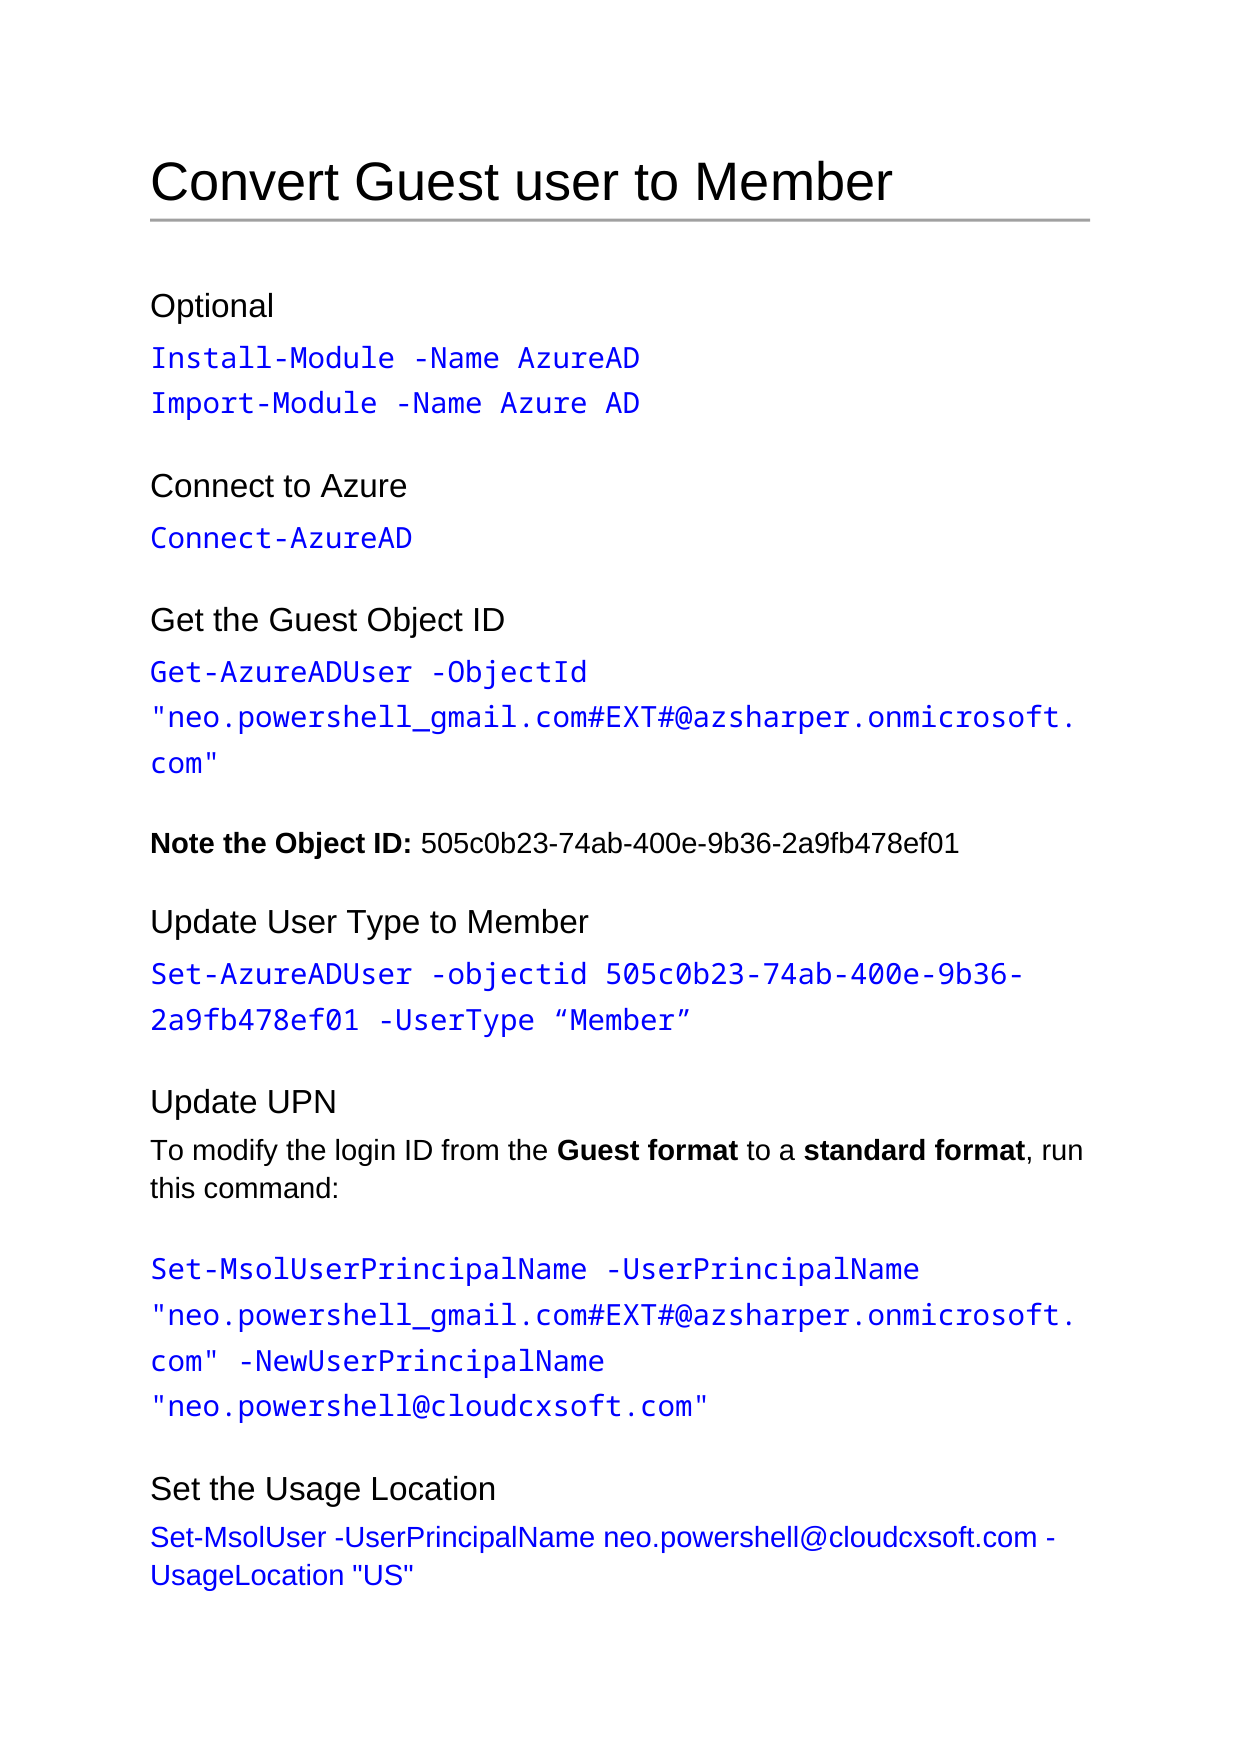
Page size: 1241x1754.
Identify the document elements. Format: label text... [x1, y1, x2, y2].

text Set-AzureADUser -objectid 505c0b23-74ab-400e-9b36-2a9fb478ef01 -UserType “Member” [150, 953, 1090, 1039]
text Note the Object ID: 505c0b23-74ab-400e-9b36-2a9fb478ef01 [150, 826, 1090, 860]
text Install-Module -Name AzureAD [150, 337, 1090, 377]
text Set-MsolUser -UserPrincipalName neo.powershell@cloudcxsoft.com -UsageLocation "US" [150, 1519, 1090, 1592]
text Get-AzureADUser -ObjectId "neo.powershell_gmail.com#EXT#@azsharper.onmicrosoft.com" [150, 651, 1090, 782]
text Set-MsolUserPrincipalName -UserPrincipalName "neo.powershell_gmail.com#EXT#@azsharper.onmicrosoft.com" -NewUserPrincipalName "neo.powershell@cloudcxsoft.com" [150, 1249, 1090, 1425]
text Connect-AzureAD [150, 517, 1090, 557]
subtitle Update User Type to Member [150, 902, 1090, 941]
subtitle Optional [150, 286, 1090, 325]
subtitle Update UPN [150, 1082, 1090, 1121]
subtitle Connect to Azure [150, 466, 1090, 504]
text To modify the login ID from the Guest format to a standard format, run this command: [150, 1133, 1090, 1205]
title Convert Guest user to Member [150, 150, 1090, 212]
subtitle Get the Guest Object ID [150, 600, 1090, 638]
subtitle Set the Usage Location [150, 1469, 1090, 1507]
text Import-Module -Name Azure AD [150, 383, 1090, 422]
